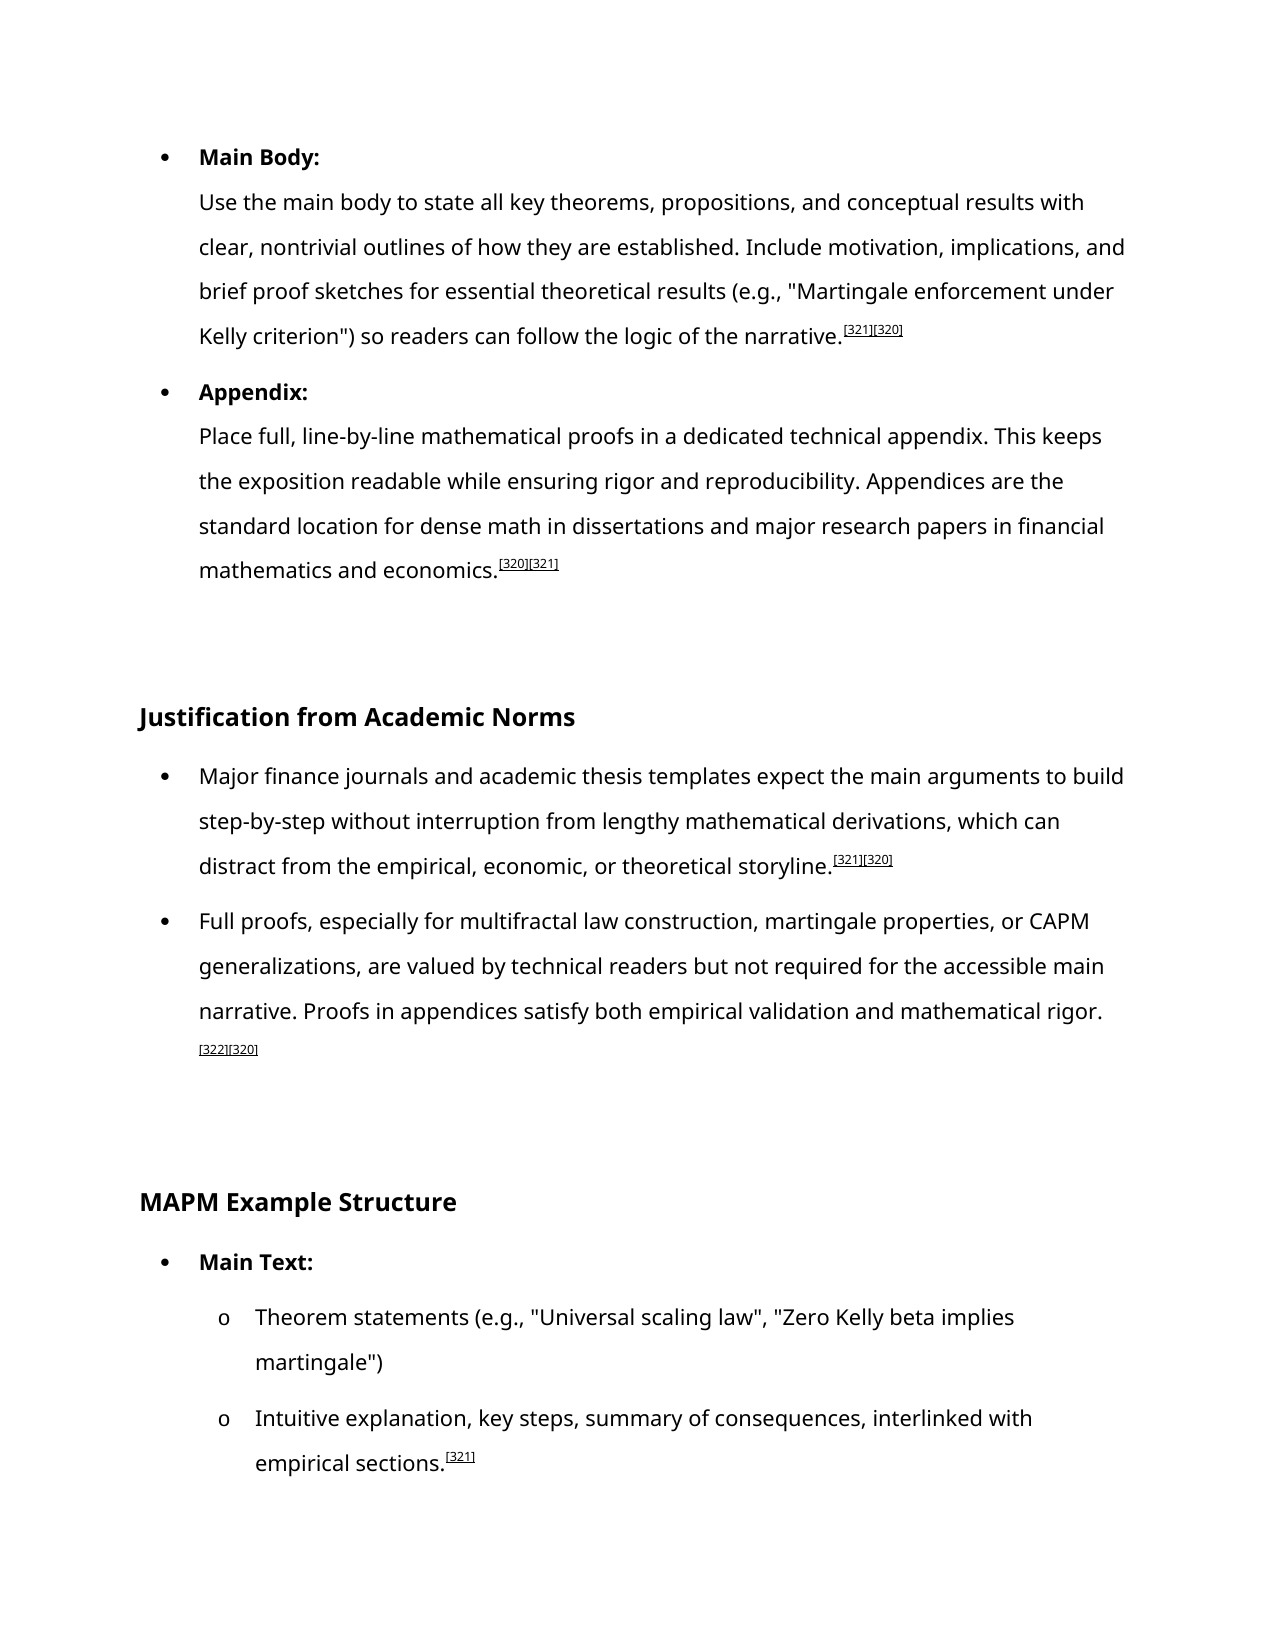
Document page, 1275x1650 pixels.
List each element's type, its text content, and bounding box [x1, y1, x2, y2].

list Theorem statements (e.g., "Universal scaling law", "Zero Kelly beta implies martingale") [217, 1302, 1133, 1377]
list Appendix: Place full, line-by-line mathematical proofs in a dedicated technical appendix. This keeps the exposition readable while ensuring rigor and reproducibility. Appendices are the standard location for dense math in dissertations and major research papers in financial mathematics and economics.[320][321] [161, 377, 1133, 585]
text MAPM Example Structure [139, 1184, 1133, 1218]
list Full proofs, especially for multifractal law construction, martingale properties, or CAPM generalizations, are valued by technical readers but not required for the accessible main narrative. Proofs in appendices satisfy both empirical validation and mathematical rigor.[322][320] [161, 906, 1133, 1070]
text Justification from Academic Norms [139, 699, 1133, 733]
list Major finance journals and academic thesis templates expect the main arguments to build step-by-step without interruption from lengthy mathematical derivations, which can distract from the empirical, economic, or theoretical storyline.[321][320] [161, 761, 1133, 881]
list Main Body: Use the main body to state all key theorems, propositions, and conceptual results with clear, nontrivial outlines of how they are established. Include motivation, implications, and brief proof sketches for essential theoretical results (e.g., "Martingale enforcement under Kelly criterion") so readers can follow the logic of the narrative.[321][320] [161, 142, 1133, 351]
list Intuitive explanation, key steps, summary of consequences, interlinked with empirical sections.[321] [217, 1403, 1133, 1477]
list Main Text: [161, 1246, 1133, 1276]
